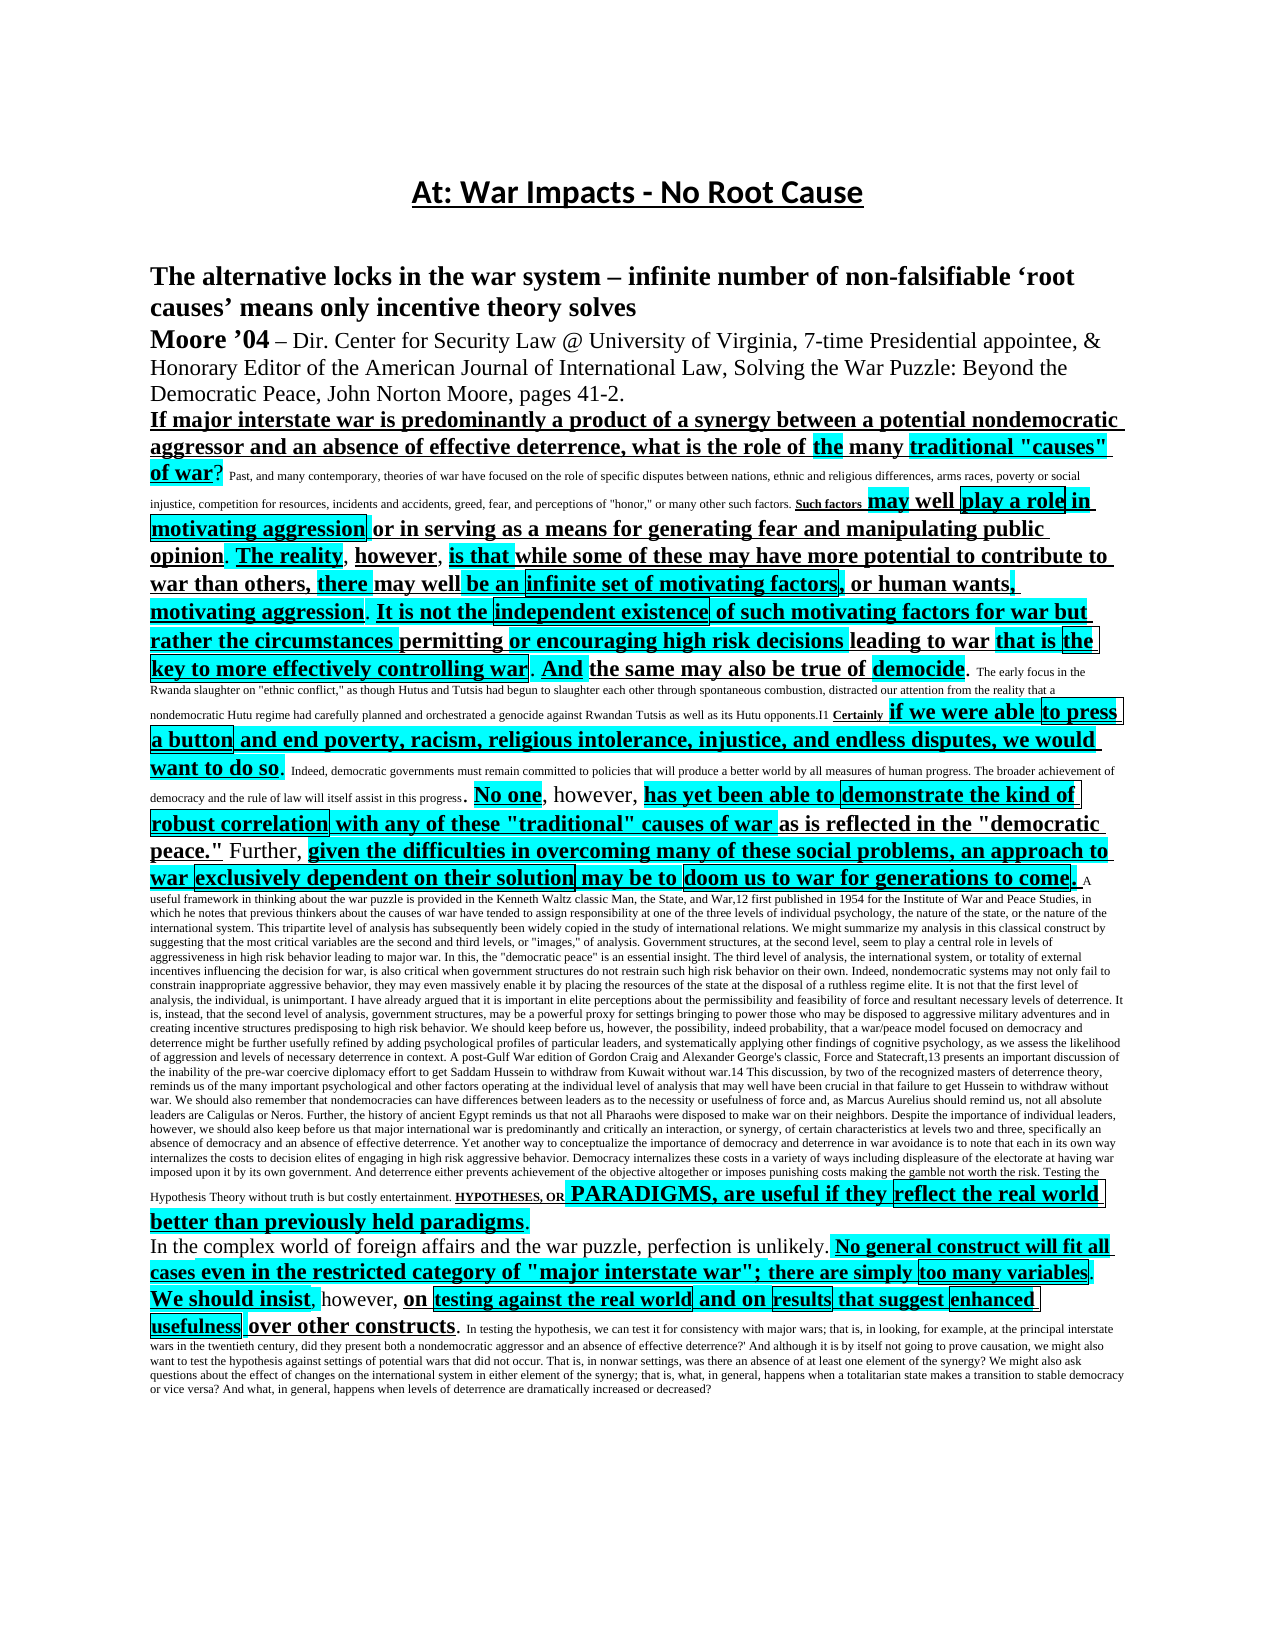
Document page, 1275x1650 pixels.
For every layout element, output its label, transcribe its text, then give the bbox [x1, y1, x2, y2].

subtitle At: War Impacts - No Root Cause [150, 171, 1125, 212]
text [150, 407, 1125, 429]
text If major interstate war is predominantly a product of a synergy between a potential nondemocratic aggressor and an absence of effective deterrence, what is the role of the many traditional "causes" of war? Past, and many contemporary, theories of war have focused on the role of specific disputes between nations, ethnic and religious differences, arms races, poverty or social injustice, competition for resources, incidents and accidents, greed, fear, and perceptions of "honor," or many other such factors. Such factors may well play a role in motivating aggression or in serving as a means for generating fear and manipulating public opinion. The reality, however, is that while some of these may have more potential to contribute to war than others, there may well be an infinite set of motivating factors, or human wants, motivating aggression. It is not the independent existence of such motivating factors for war but rather the circumstances permitting or encouraging high risk decisions leading to war that is the key to more effectively controlling war. And the same may also be true of democide. The early focus in the Rwanda slaughter on "ethnic conflict," as though Hutus and Tutsis had begun to slaughter each other through spontaneous combustion, distracted our attention from the reality that a nondemocratic Hutu regime had carefully planned and orchestrated a genocide against Rwandan Tutsis as well as its Hutu opponents.I1 Certainly if we were able to press a button and end poverty, racism, religious intolerance, injustice, and endless disputes, we would want to do so. Indeed, democratic governments must remain committed to policies that will produce a better world by all measures of human progress. The broader achievement of democracy and the rule of law will itself assist in this progress. No one, however, has yet been able to demonstrate the kind of robust correlation with any of these "traditional" causes of war as is reflected in the "democratic peace." Further, given the difficulties in overcoming many of these social problems, an approach to war exclusively dependent on their solution may be to doom us to war for generations to come. A useful framework in thinking about the war puzzle is provided in the Kenneth Waltz classic Man, the State, and War,12 first published in 1954 for the Institute of War and Peace Studies, in which he notes that previous thinkers about the causes of war have tended to assign responsibility at one of the three levels of individual psychology, the nature of the state, or the nature of the international system. This tripartite level of analysis has subsequently been widely copied in the study of international relations. We might summarize my analysis in this classical construct by suggesting that the most critical variables are the second and third levels, or "images," of analysis. Government structures, at the second level, seem to play a central role in levels of aggressiveness in high risk behavior leading to major war. In this, the "democratic peace" is an essential insight. The third level of analysis, the international system, or totality of external incentives influencing the decision for war, is also critical when government structures do not restrain such high risk behavior on their own. Indeed, nondemocratic systems may not only fail to constrain inappropriate aggressive behavior, they may even massively enable it by placing the resources of the state at the disposal of a ruthless regime elite. It is not that the first level of analysis, the individual, is unimportant. I have already argued that it is important in elite perceptions about the permissibility and feasibility of force and resultant necessary levels of deterrence. It is, instead, that the second level of analysis, government structures, may be a powerful proxy for settings bringing to power those who may be disposed to aggressive military adventures and in creating incentive structures predisposing to high risk behavior. We should keep before us, however, the possibility, indeed probability, that a war/peace model focused on democracy and deterrence might be further usefully refined by adding psychological profiles of particular leaders, and systematically applying other findings of cognitive psychology, as we assess the likelihood of aggression and levels of necessary deterrence in context. A post-Gulf War edition of Gordon Craig and Alexander George's classic, Force and Statecraft,13 presents an important discussion of the inability of the pre-war coercive diplomacy effort to get Saddam Hussein to withdraw from Kuwait without war.14 This discussion, by two of the recognized masters of deterrence theory, reminds us of the many important psychological and other factors operating at the individual level of analysis that may well have been crucial in that failure to get Hussein to withdraw without war. We should also remember that nondemocracies can have differences between leaders as to the necessity or usefulness of force and, as Marcus Aurelius should remind us, not all absolute leaders are Caligulas or Neros. Further, the history of ancient Egypt reminds us that not all Pharaohs were disposed to make war on their neighbors. Despite the importance of individual leaders, however, we should also keep before us that major international war is predominantly and critically an interaction, or synergy, of certain characteristics at levels two and three, specifically an absence of democracy and an absence of effective deterrence. Yet another way to conceptualize the importance of democracy and deterrence in war avoidance is to note that each in its own way internalizes the costs to decision elites of engaging in high risk aggressive behavior. Democracy internalizes these costs in a variety of ways including displeasure of the electorate at having war imposed upon it by its own government. And deterrence either prevents achievement of the objective altogether or imposes punishing costs making the gamble not worth the risk. Testing the Hypothesis Theory without truth is but costly entertainment. HYPOTHESES, OR PARADIGMS, are useful if they reflect the real world better than previously held paradigms. [150, 725, 1125, 1234]
subtitle The alternative locks in the war system – infinite number of non-falsifiable ‘root causes’ means only incentive theory solves [150, 260, 1125, 323]
text Moore ’04 – Dir. Center for Security Law @ University of Virginia, 7-time Presidential appointee, & Honorary Editor of the American Journal of International Law, Solving the War Puzzle: Beyond the Democratic Peace, John Norton Moore, pages 41-2. [150, 323, 1125, 407]
text In the complex world of foreign affairs and the war puzzle, perfection is unlikely. No general construct will fit all cases even in the restricted category of "major interstate war"; there are simply too many variables. We should insist, however, on testing against the real world and on results that suggest enhanced usefulness over other constructs. In testing the hypothesis, we can test it for consistency with major wars; that is, in looking, for example, at the principal interstate wars in the twentieth century, did they present both a nondemocratic aggressor and an absence of effective deterrence?' And although it is by itself not going to prove causation, we might also want to test the hypothesis against settings of potential wars that did not occur. That is, in nonwar settings, was there an absence of at least one element of the synergy? We might also ask questions about the effect of changes on the international system in either element of the synergy; that is, what, in general, happens when a totalitarian state makes a transition to stable democracy or vice versa? And what, in general, happens when levels of deterrence are dramatically increased or decreased? [150, 1234, 1125, 1397]
